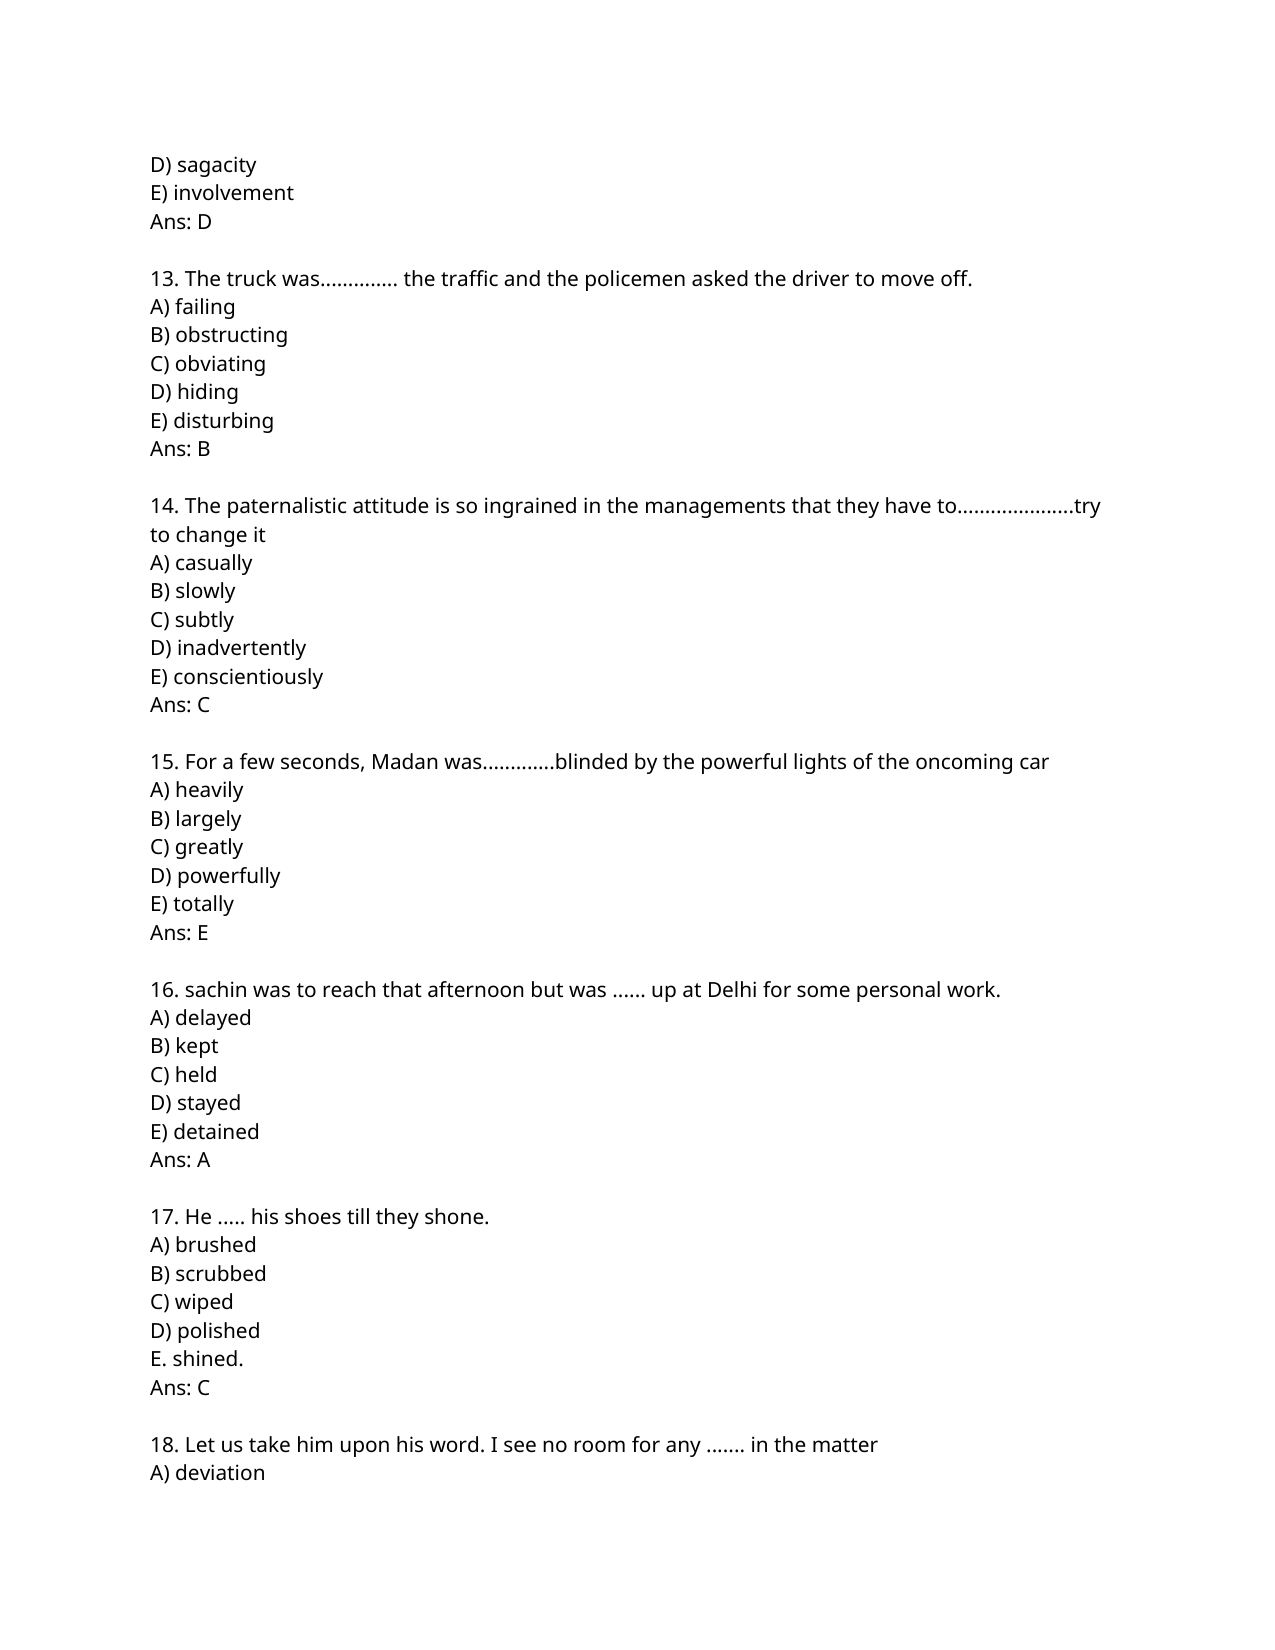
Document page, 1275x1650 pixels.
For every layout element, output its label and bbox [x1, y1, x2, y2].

text [150, 150, 1125, 1487]
